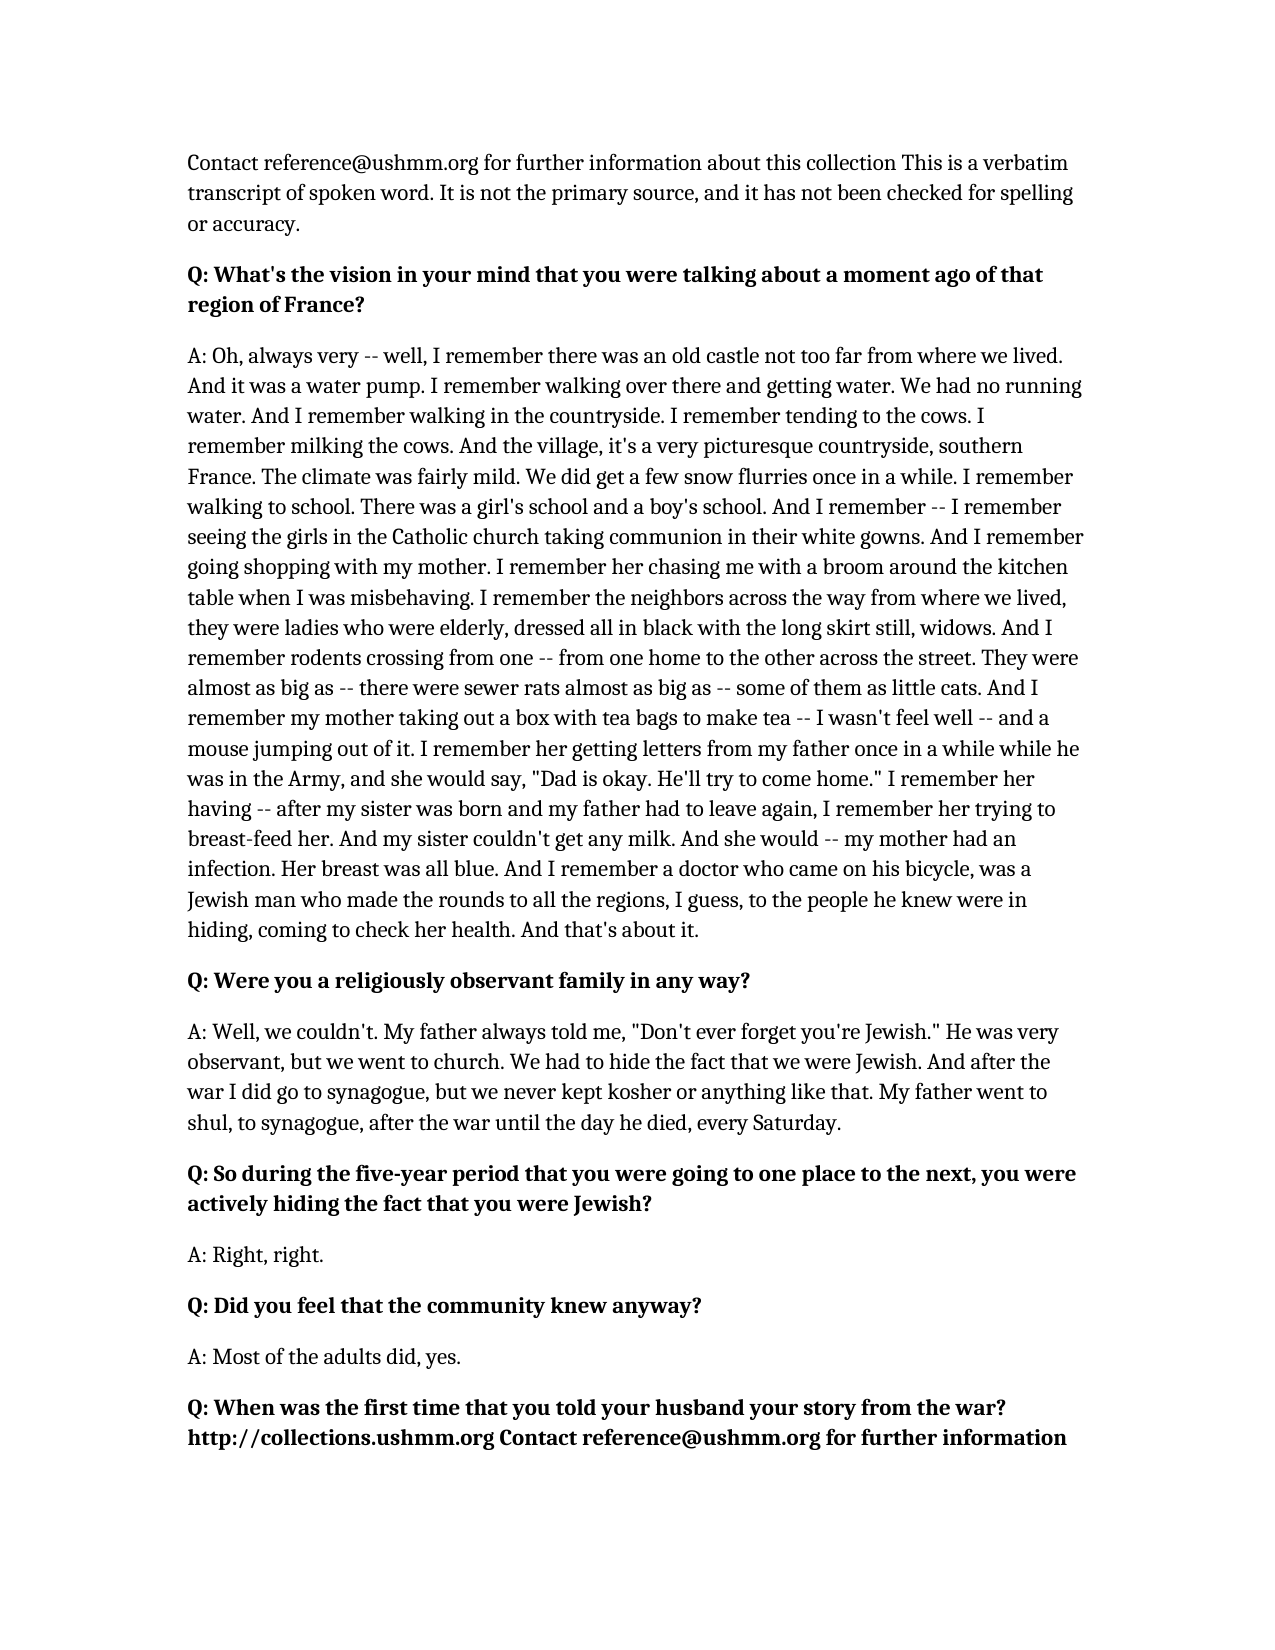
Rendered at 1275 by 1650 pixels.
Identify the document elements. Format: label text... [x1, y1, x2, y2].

text A: Oh, always very -- well, I remember there was an old castle not too far from where we lived. And it was a water pump. I remember walking over there and getting water. We had no running water. And I remember walking in the countryside. I remember tending to the cows. I remember milking the cows. And the village, it's a very picturesque countryside, southern France. The climate was fairly mild. We did get a few snow flurries once in a while. I remember walking to school. There was a girl's school and a boy's school. And I remember -- I remember seeing the girls in the Catholic church taking communion in their white gowns. And I remember going shopping with my mother. I remember her chasing me with a broom around the kitchen table when I was misbehaving. I remember the neighbors across the way from where we lived, they were ladies who were elderly, dressed all in black with the long skirt still, widows. And I remember rodents crossing from one -- from one home to the other across the street. They were almost as big as -- there were sewer rats almost as big as -- some of them as little cats. And I remember my mother taking out a box with tea bags to make tea -- I wasn't feel well -- and a mouse jumping out of it. I remember her getting letters from my father once in a while while he was in the Army, and she would say, "Dad is okay. He'll try to come home." I remember her having -- after my sister was born and my father had to leave again, I remember her trying to breast-feed her. And my sister couldn't get any milk. And she would -- my mother had an infection. Her breast was all blue. And I remember a doctor who came on his bicycle, was a Jewish man who made the rounds to all the regions, I guess, to the people he knew were in hiding, coming to check her health. And that's about it. [187, 343, 1087, 943]
text Q: Did you feel that the community knew anyway? [187, 1293, 1087, 1319]
text Q: What's the vision in your mind that you were talking about a moment ago of that region of France? [187, 261, 1087, 318]
text Q: Were you a religiously observant family in any way? [187, 968, 1087, 994]
text Q: So during the five-year period that you were going to one place to the next, you were actively hiding the fact that you were Jewish? [187, 1160, 1087, 1217]
text A: Most of the adults did, yes. [187, 1344, 1087, 1370]
text A: Well, we couldn't. My father always told me, "Don't ever forget you're Jewish." He was very observant, but we went to church. We had to hide the fact that we were Jewish. And after the war I did go to synagogue, but we never kept kosher or anything like that. My father went to shul, to synagogue, after the war until the day he died, every Saturday. [187, 1019, 1087, 1136]
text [187, 150, 1087, 237]
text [187, 1395, 1087, 1451]
text A: Right, right. [187, 1242, 1087, 1268]
